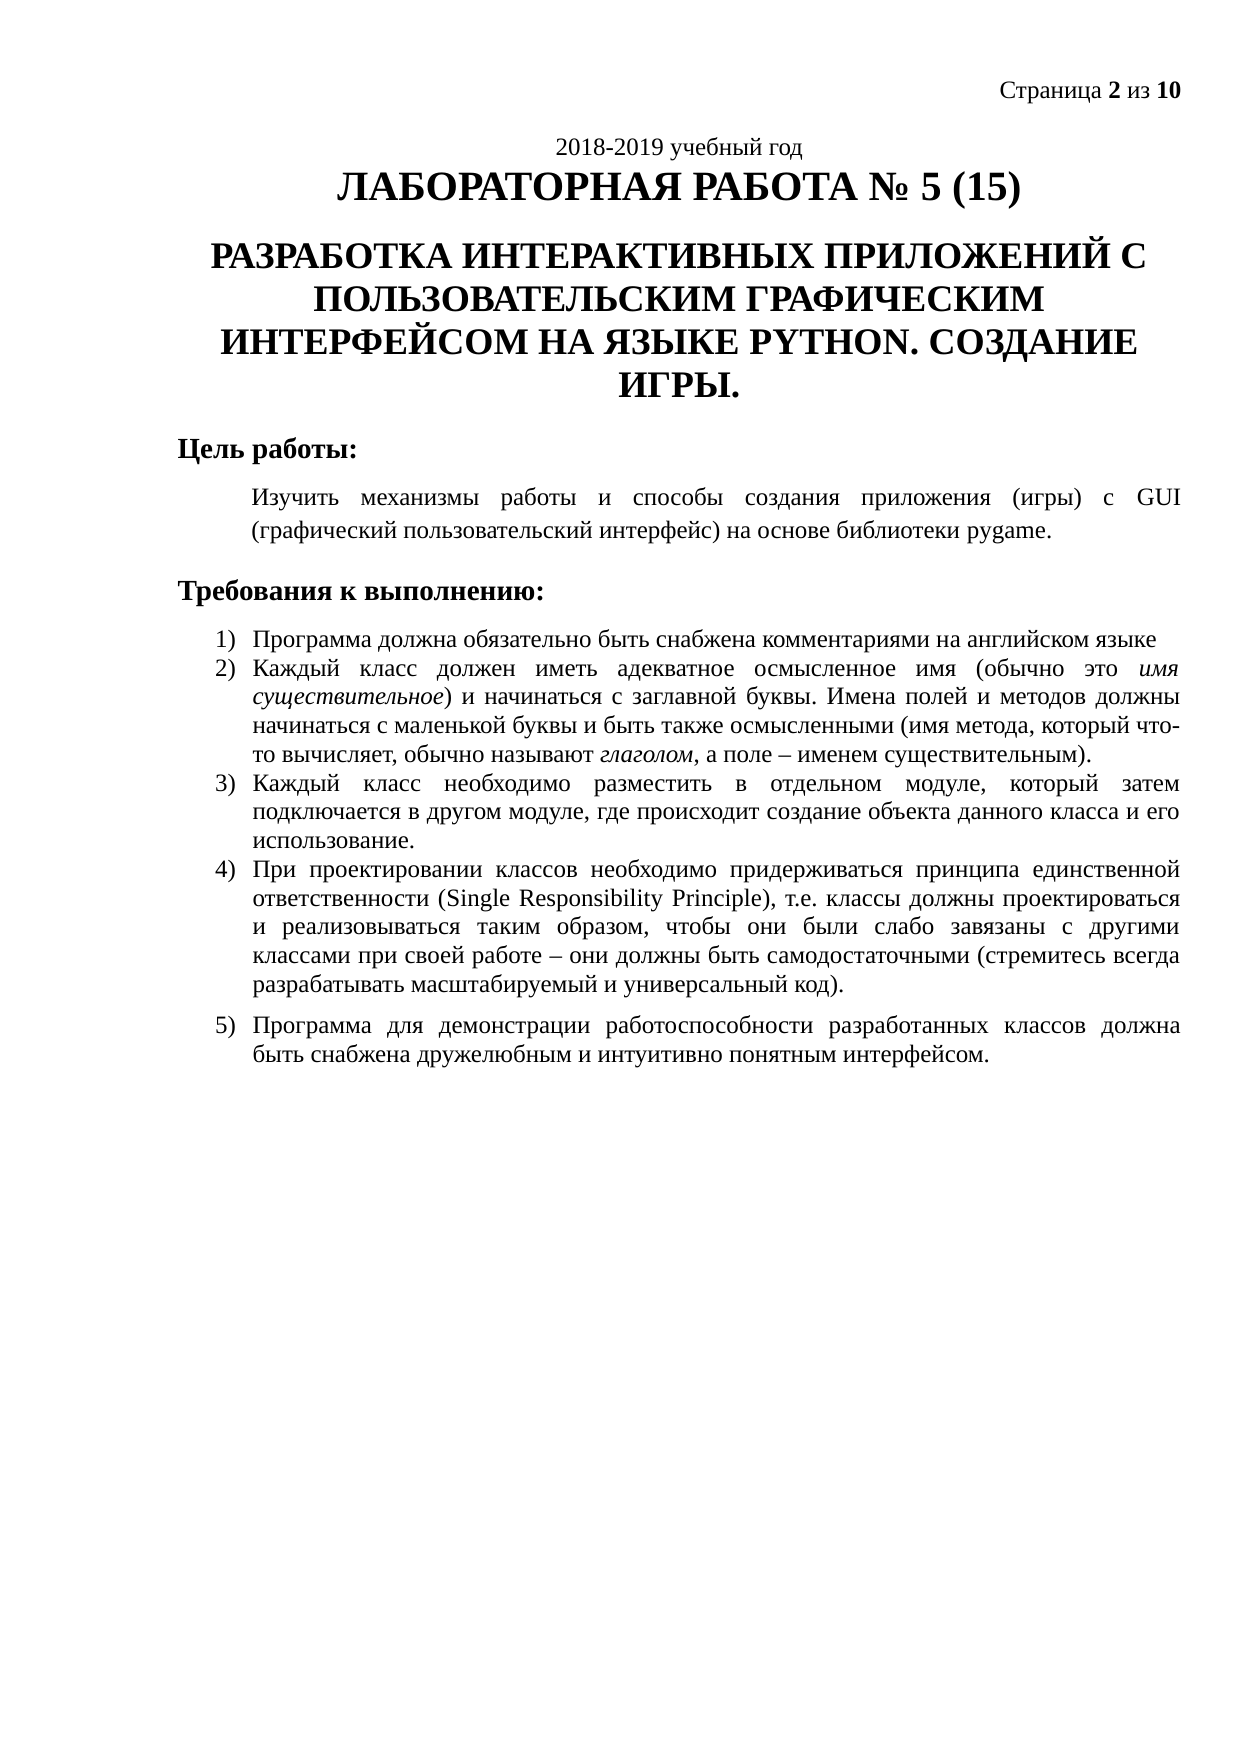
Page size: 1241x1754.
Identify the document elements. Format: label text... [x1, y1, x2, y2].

text Изучить механизмы работы и способы создания приложения (игры) с GUI (графический пользовательский интерфейс) на основе библиотеки pygame. [251, 482, 1181, 543]
text Цель работы: [177, 431, 1181, 464]
list Каждый класс необходимо разместить в отдельном модуле, который затем подключается в другом модуле, где происходит создание объекта данного класса и его использование. [215, 768, 1181, 854]
list Каждый класс должен иметь адекватное осмысленное имя (обычно это имя существительное) и начинаться с заглавной буквы. Имена полей и методов должны начинаться с маленькой буквы и быть также осмысленными (имя метода, который что-то вычисляет, обычно называют глаголом, а поле – именем существительным). [215, 653, 1181, 768]
text РАЗРАБОТКА ИНТЕРАКТИВНЫХ ПРИЛОЖЕНИЙ С ПОЛЬЗОВАТЕЛЬСКИМ ГРАФИЧЕСКИМ ИНТЕРФЕЙСОМ НА ЯЗЫКЕ PYTHON. СОЗДАНИЕ ИГРЫ. [177, 233, 1181, 406]
list Программа должна обязательно быть снабжена комментариями на английском языке [215, 624, 1181, 653]
list При проектировании классов необходимо придерживаться принципа единственной ответственности (Single Responsibility Principle), т.е. классы должны проектироваться и реализовываться таким образом, чтобы они были слабо завязаны с другими классами при своей работе – они должны быть самодостаточными (стремитесь всегда разрабатывать масштабируемый и универсальный код). [215, 854, 1181, 998]
list Программа для демонстрации работоспособности разработанных классов должна быть снабжена дружелюбным и интуитивно понятным интерфейсом. [215, 1010, 1181, 1068]
text 2018-2019 учебный год [177, 132, 1181, 161]
text Требования к выполнению: [177, 573, 1181, 606]
text ЛАБОРАТОРНАЯ РАБОТА № 5 (15) [177, 161, 1181, 209]
